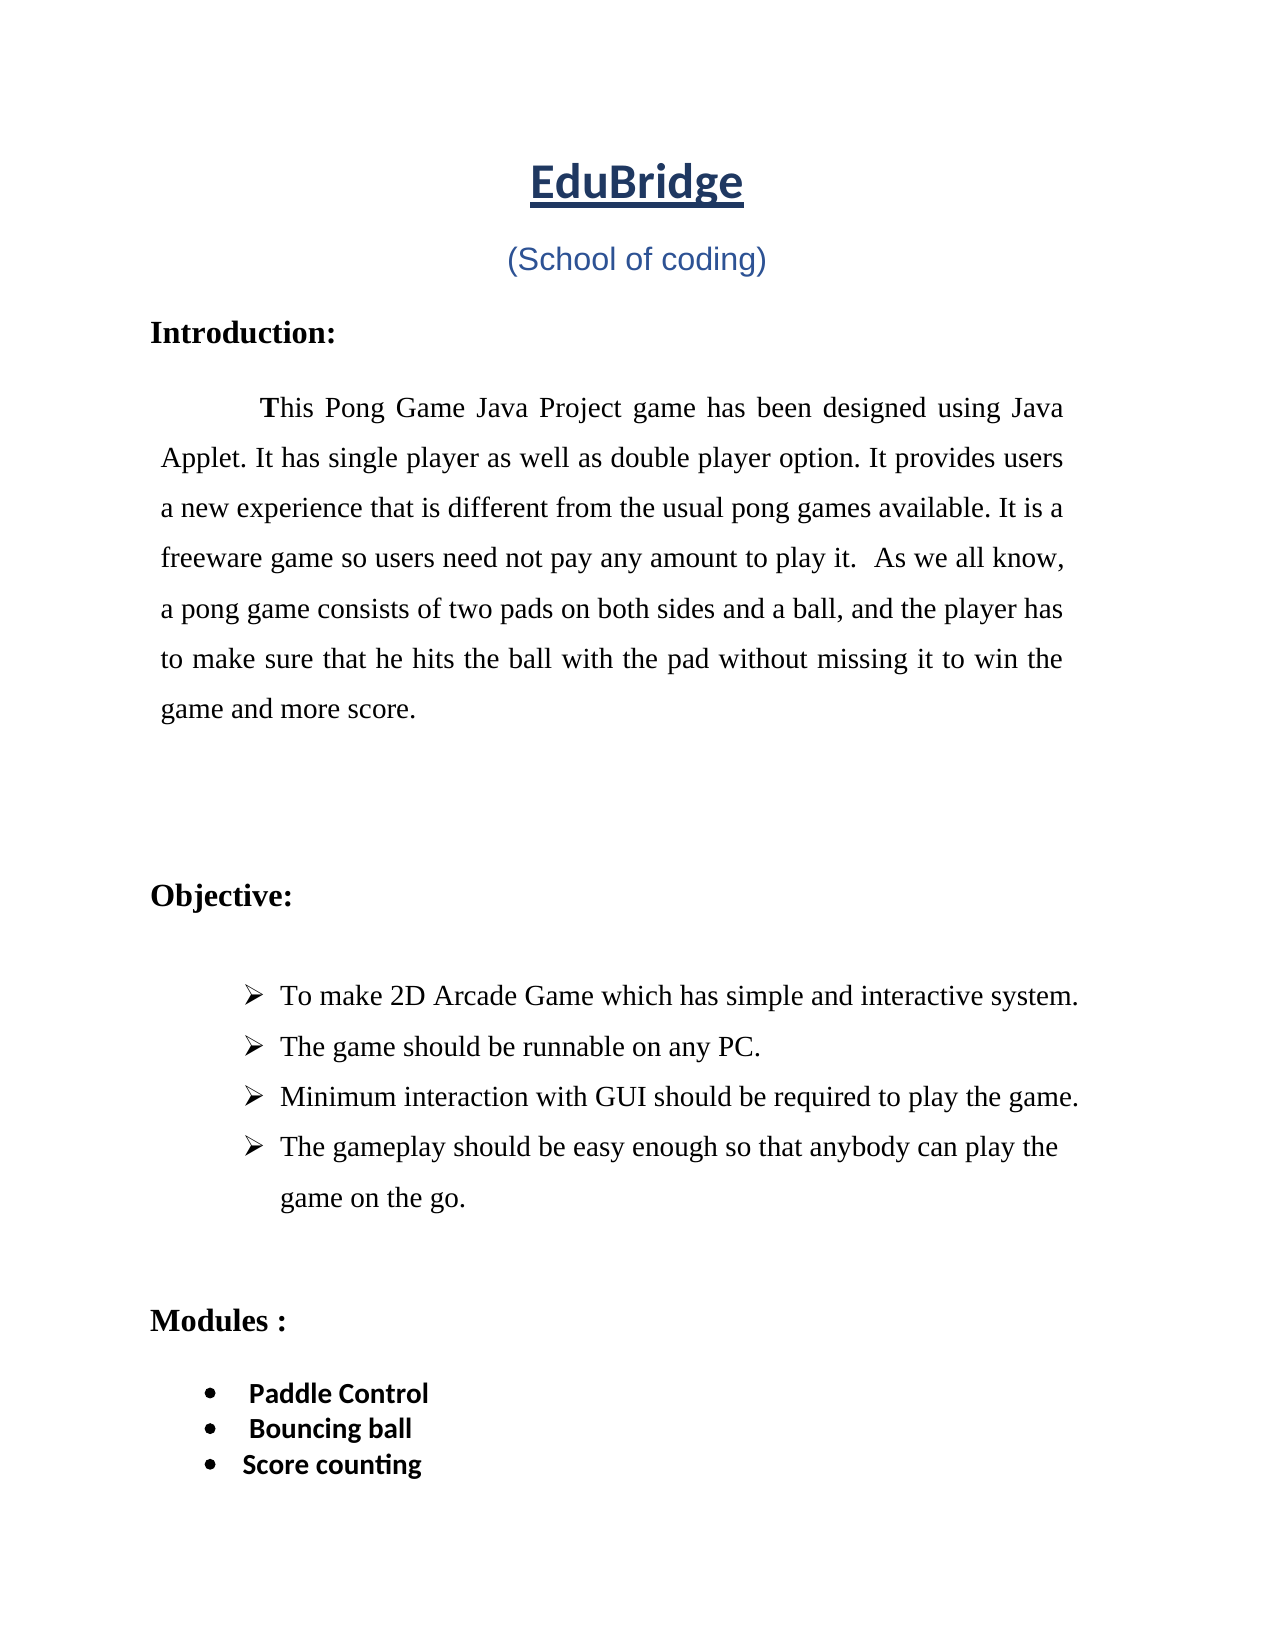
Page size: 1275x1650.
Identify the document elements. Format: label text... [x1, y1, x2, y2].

list The gameplay should be easy enough so that anybody can play the game on the go. [242, 1129, 1125, 1213]
text Objective: [150, 876, 1125, 913]
list Minimum interaction with GUI should be required to play the game. [242, 1079, 1125, 1113]
list Paddle Control [205, 1375, 1065, 1411]
text (School of coding) [333, 240, 941, 277]
list To make 2D Arcade Game which has simple and interactive system. [242, 978, 1125, 1012]
text This Pong Game Java Project game has been designed using Java Applet. It has single player as well as double player option. It provides users a new experience that is different from the usual pong games available. It is a freeware game so users need not pay any amount to play it. As we all know, a pong game consists of two pads on both sides and a ball, and the player has to make sure that he hits the ball with the pad without missing it to win the game and more score. [160, 390, 1065, 725]
list The game should be runnable on any PC. [242, 1029, 1125, 1062]
list Score counting [205, 1446, 1065, 1482]
text Introduction: [150, 313, 1125, 350]
list Bouncing ball [205, 1411, 1065, 1446]
text Modules : [150, 1301, 1125, 1338]
text EduBridge [333, 150, 941, 211]
